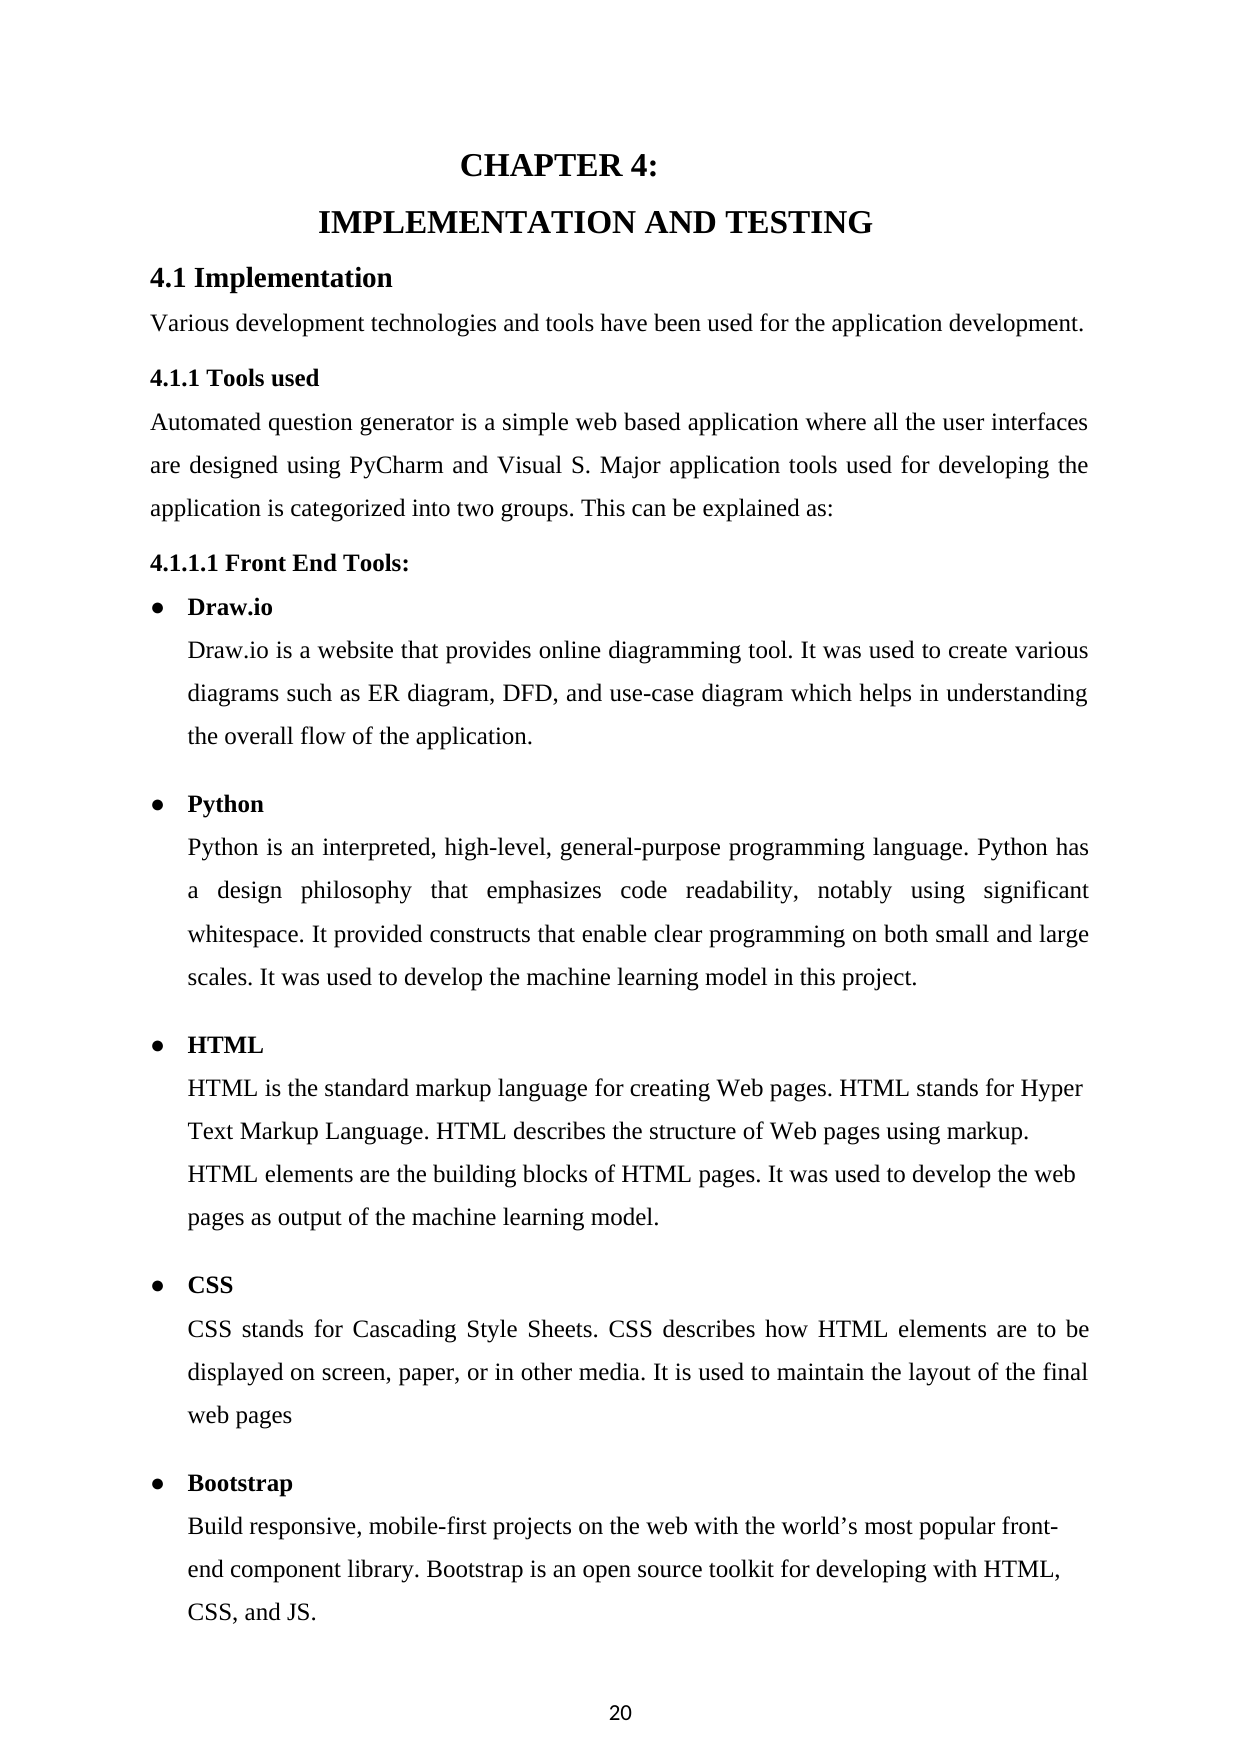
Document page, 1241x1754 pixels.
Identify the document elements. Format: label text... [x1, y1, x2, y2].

list CSS [150, 1271, 1090, 1299]
text Draw.io is a website that provides online diagramming tool. It was used to create various diagrams such as ER diagram, DFD, and use-case diagram which helps in understanding the overall flow of the application. [187, 635, 1089, 750]
list Python [150, 789, 1090, 818]
list Bootstrap [150, 1468, 1090, 1497]
subtitle 4.1 Implementation [150, 260, 1090, 293]
subtitle IMPLEMENTATION AND TESTING [218, 203, 1090, 241]
list Python is an interpreted, high-level, general-purpose programming language. Python has a design philosophy that emphasizes code readability, notably using significant whitespace. It provided constructs that enable clear programming on both small and large scales. It was used to develop the machine learning model in this project. [187, 832, 1090, 991]
text Various development technologies and tools have been used for the application development. [150, 308, 1089, 337]
subtitle 4.1.1.1 Front End Tools: [150, 548, 1090, 577]
text Automated question generator is a simple web based application where all the user interfaces are designed using PyCharm and Visual S. Major application tools used for developing the application is categorized into two groups. This can be explained as: [150, 407, 1089, 522]
list Draw.io [150, 592, 1090, 621]
list HTML is the standard markup language for creating Web pages. HTML stands for Hyper Text Markup Language. HTML describes the structure of Web pages using markup. HTML elements are the building blocks of HTML pages. It was used to develop the web pages as output of the machine learning model. [187, 1073, 1090, 1231]
subtitle 4.1.1 Tools used [150, 363, 1090, 392]
list HTML [150, 1030, 1090, 1059]
subtitle CHAPTER 4: [218, 146, 1090, 184]
list Build responsive, mobile-first projects on the web with the world’s most popular front-end component library. Bootstrap is an open source toolkit for developing with HTML, CSS, and JS. [187, 1511, 1090, 1626]
text CSS stands for Cascading Style Sheets. CSS describes how HTML elements are to be displayed on screen, paper, or in other media. It is used to maintain the layout of the final web pages [187, 1314, 1090, 1429]
